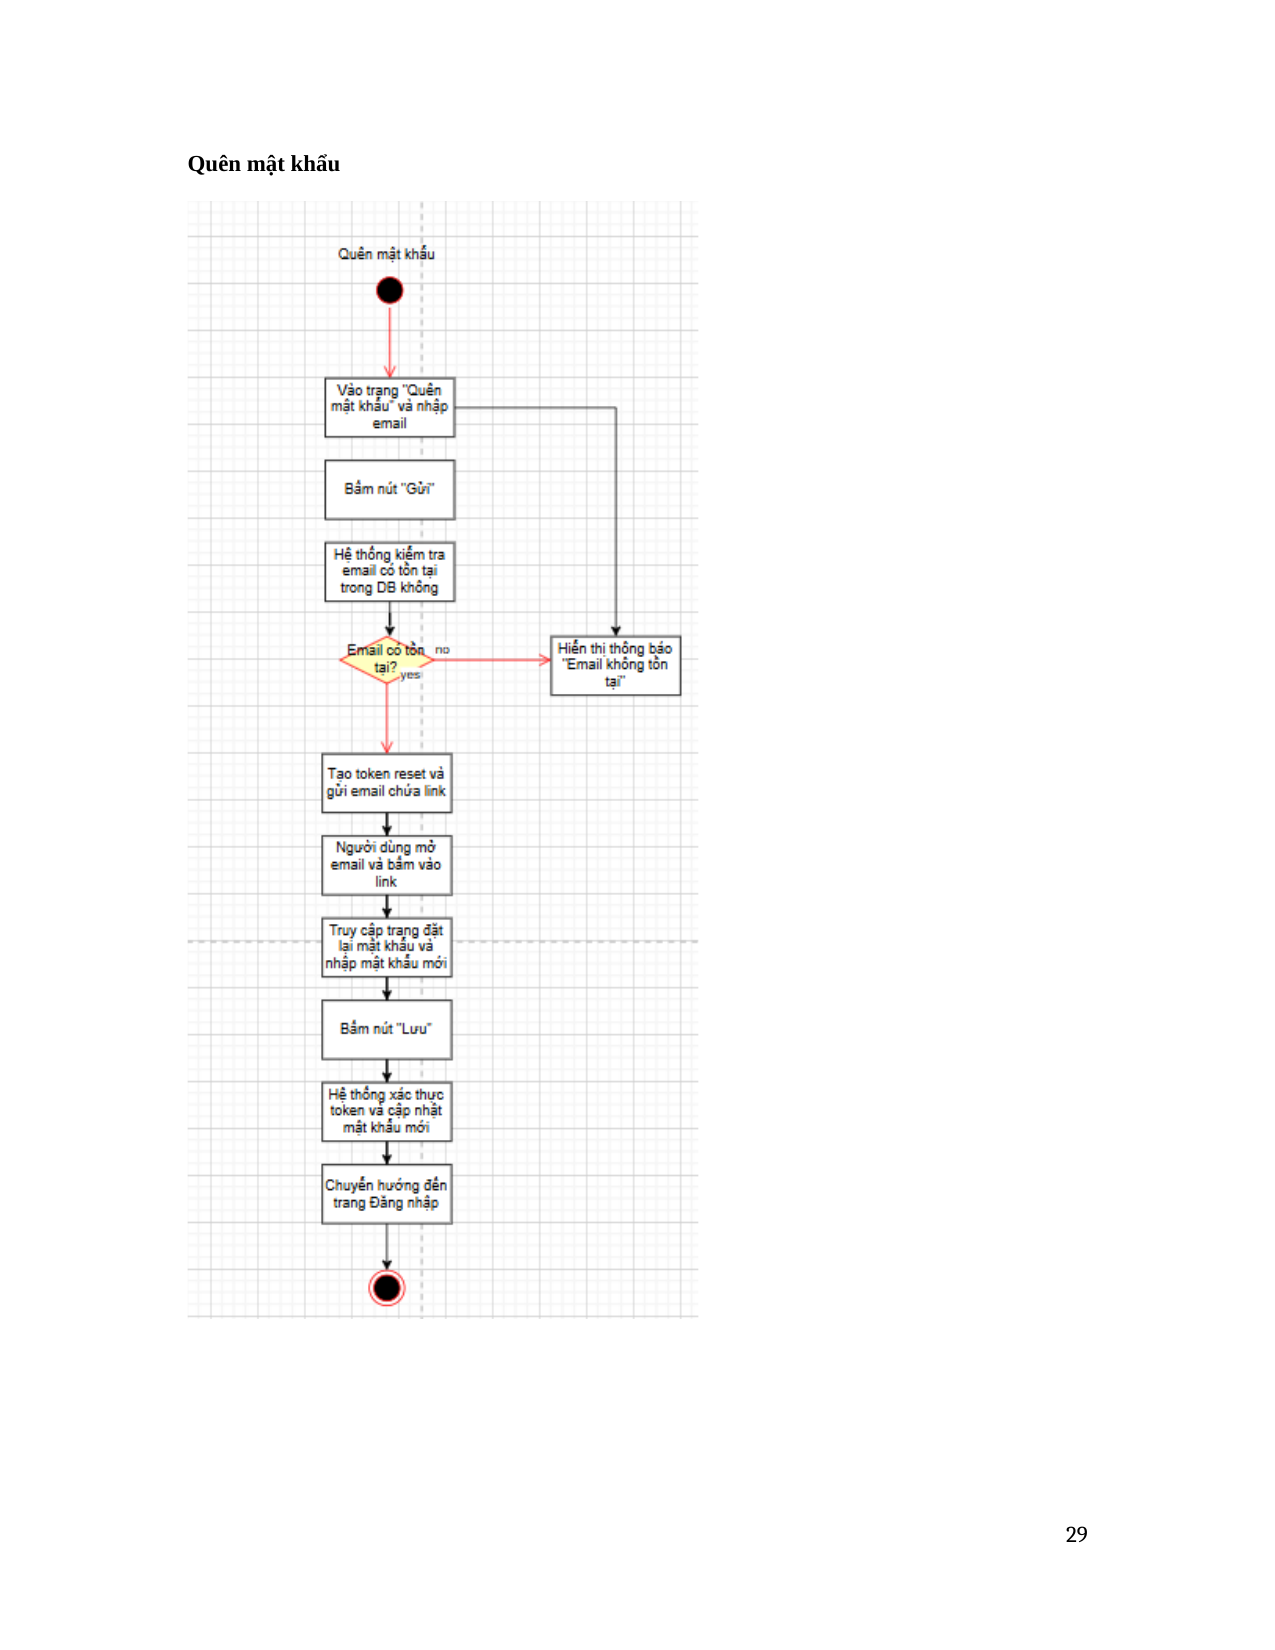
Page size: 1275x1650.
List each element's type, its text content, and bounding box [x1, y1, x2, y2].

text Quên mật khẩu [187, 150, 1087, 176]
picture [187, 201, 699, 1319]
